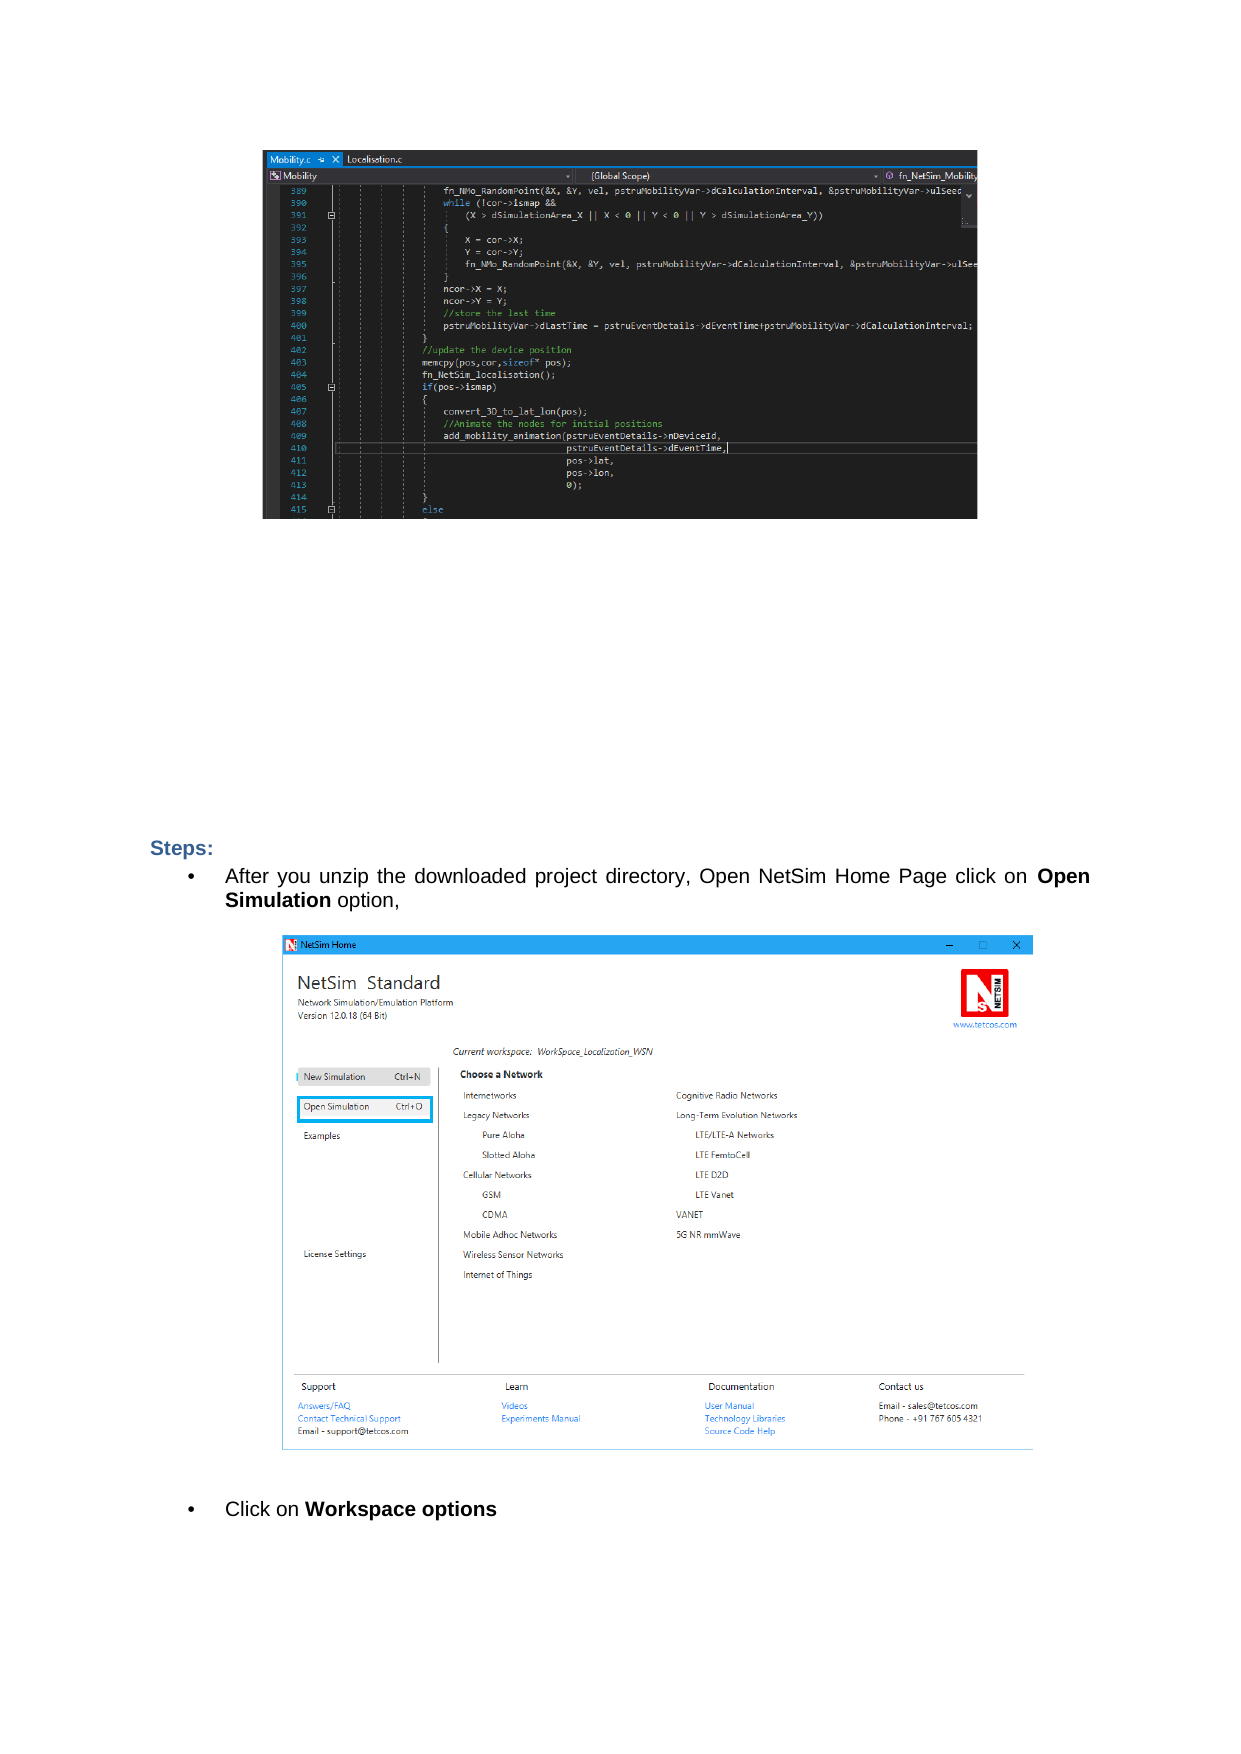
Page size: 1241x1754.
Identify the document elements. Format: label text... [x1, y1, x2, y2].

picture [282, 935, 1033, 1450]
list Click on Workspace options [187, 1497, 1090, 1521]
list After you unzip the downloaded project directory, Open NetSim Home Page click on Open Simulation option, [187, 864, 1090, 912]
text Steps: [150, 836, 1090, 860]
picture [262, 150, 978, 519]
